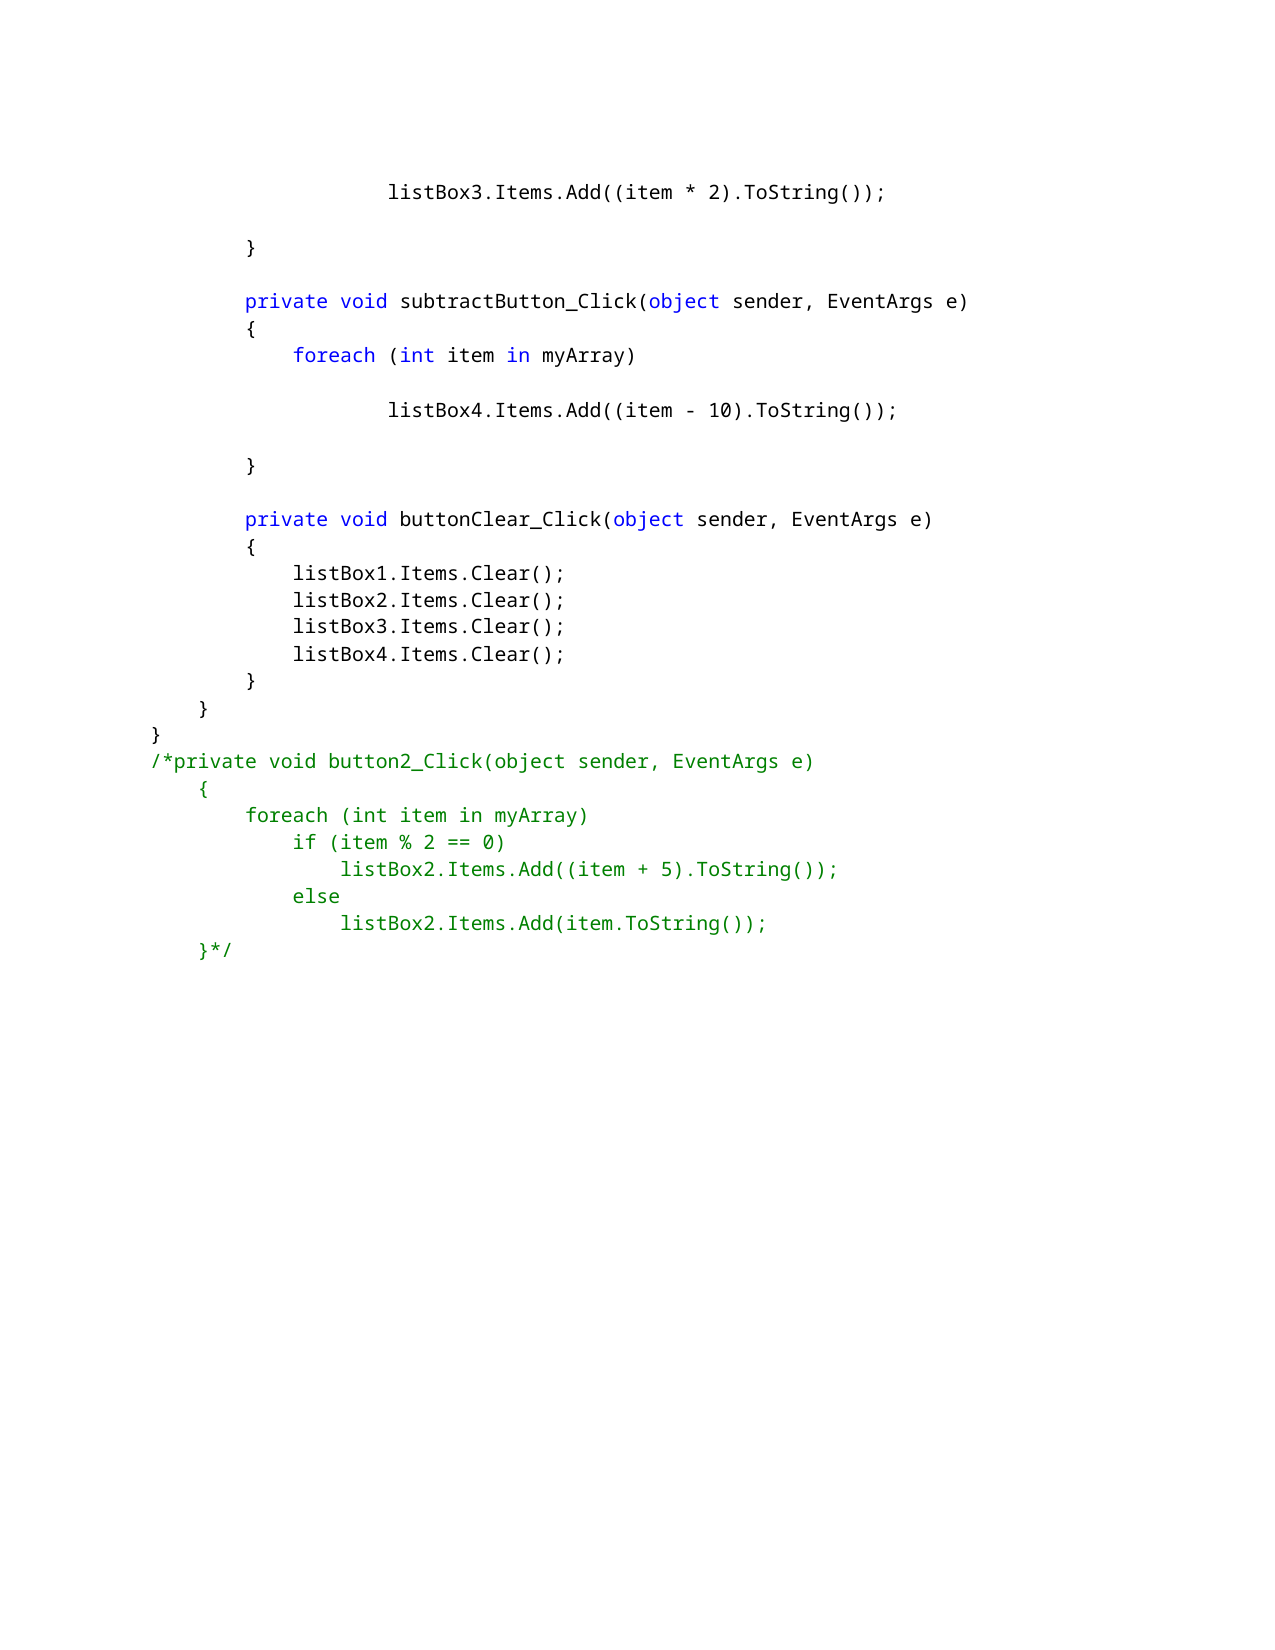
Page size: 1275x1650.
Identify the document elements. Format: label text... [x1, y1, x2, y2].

text foreach (int item in myArray) [150, 802, 1125, 829]
text listBox2.Items.Add((item + 5).ToString()); [150, 856, 1125, 883]
text private void subtractButton_Click(object sender, EventArgs e) [150, 287, 1125, 314]
text listBox4.Items.Clear(); [150, 640, 1125, 667]
text { [150, 775, 1125, 802]
text listBox3.Items.Add((item * 2).ToString()); [150, 178, 1125, 205]
text listBox2.Items.Clear(); [150, 586, 1125, 613]
text listBox2.Items.Add(item.ToString()); [150, 909, 1125, 937]
text if (item % 2 == 0) [150, 829, 1125, 856]
text { [150, 532, 1125, 559]
text /*private void button2_Click(object sender, EventArgs e) [150, 748, 1125, 775]
text } [150, 233, 1125, 260]
text } [150, 694, 1125, 721]
text } [150, 667, 1125, 694]
text foreach (int item in myArray) [150, 341, 1125, 368]
text { [150, 314, 1125, 341]
text } [150, 451, 1125, 478]
text private void buttonClear_Click(object sender, EventArgs e) [150, 505, 1125, 532]
text else [150, 883, 1125, 909]
text } [150, 721, 1125, 748]
text listBox4.Items.Add((item - 10).ToString()); [150, 396, 1125, 423]
text listBox3.Items.Clear(); [150, 613, 1125, 640]
text }*/ [150, 937, 1125, 963]
text listBox1.Items.Clear(); [150, 559, 1125, 586]
